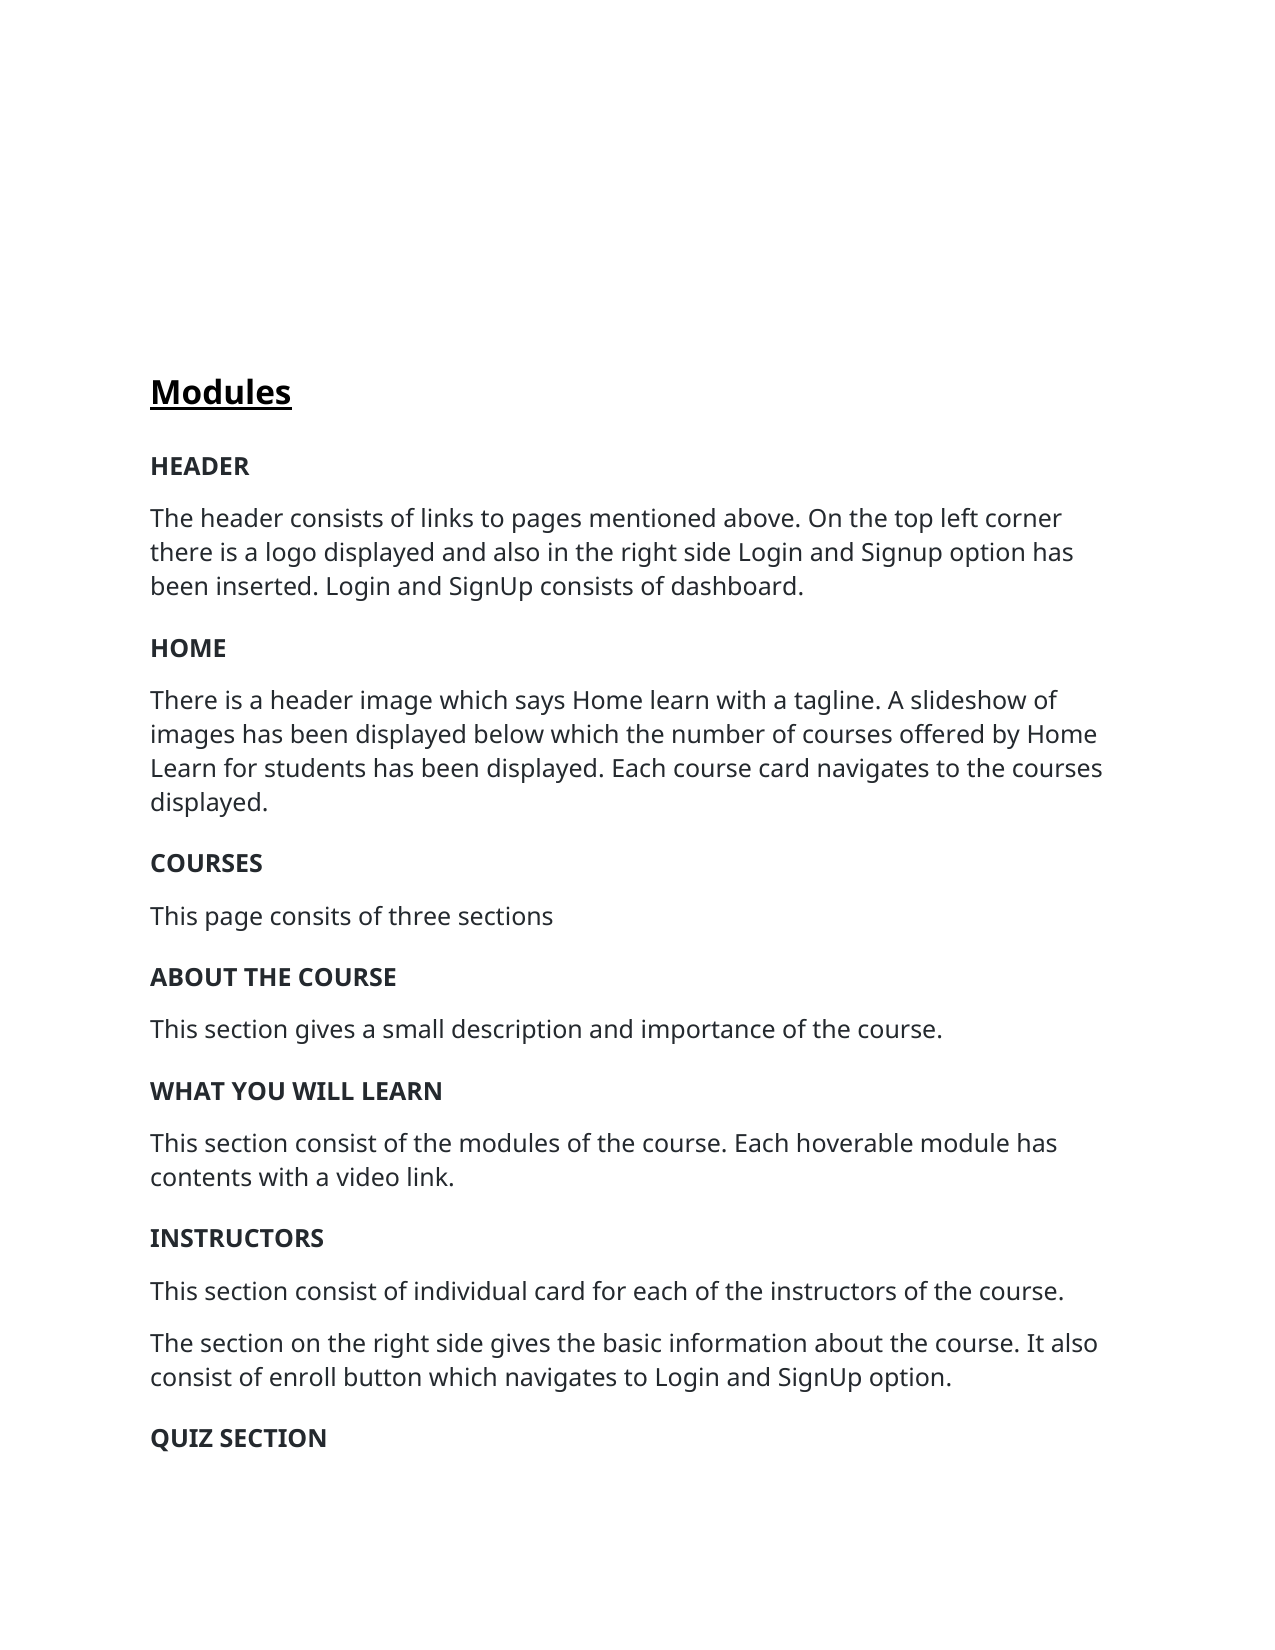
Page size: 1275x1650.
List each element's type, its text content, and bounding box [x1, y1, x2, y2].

text QUIZ SECTION [150, 1421, 1125, 1455]
text The header consists of links to pages mentioned above. On the top left corner there is a logo displayed and also in the right side Login and Signup option has been inserted. Login and SignUp consists of dashboard. [150, 501, 1125, 603]
text WHAT YOU WILL LEARN [150, 1073, 1125, 1107]
text HEADER [150, 448, 1125, 483]
text This section consist of the modules of the course. Each hoverable module has contents with a video link. [150, 1126, 1125, 1194]
text This section consist of individual card for each of the instructors of the course. [150, 1273, 1125, 1307]
text There is a header image which says Home learn with a tagline. A slideshow of images has been displayed below which the number of courses offered by Home Learn for students has been displayed. Each course card navigates to the courses displayed. [150, 683, 1125, 819]
text Modules [150, 369, 1125, 414]
text HOME [150, 630, 1125, 664]
text COURSES [150, 846, 1125, 880]
text The section on the right side gives the basic information about the course. It also consist of enroll button which navigates to Login and SignUp option. [150, 1326, 1125, 1394]
text ABOUT THE COURSE [150, 960, 1125, 994]
text INSTRUCTORS [150, 1221, 1125, 1255]
text This page consits of three sections [150, 898, 1125, 932]
text This section gives a small description and importance of the course. [150, 1012, 1125, 1046]
